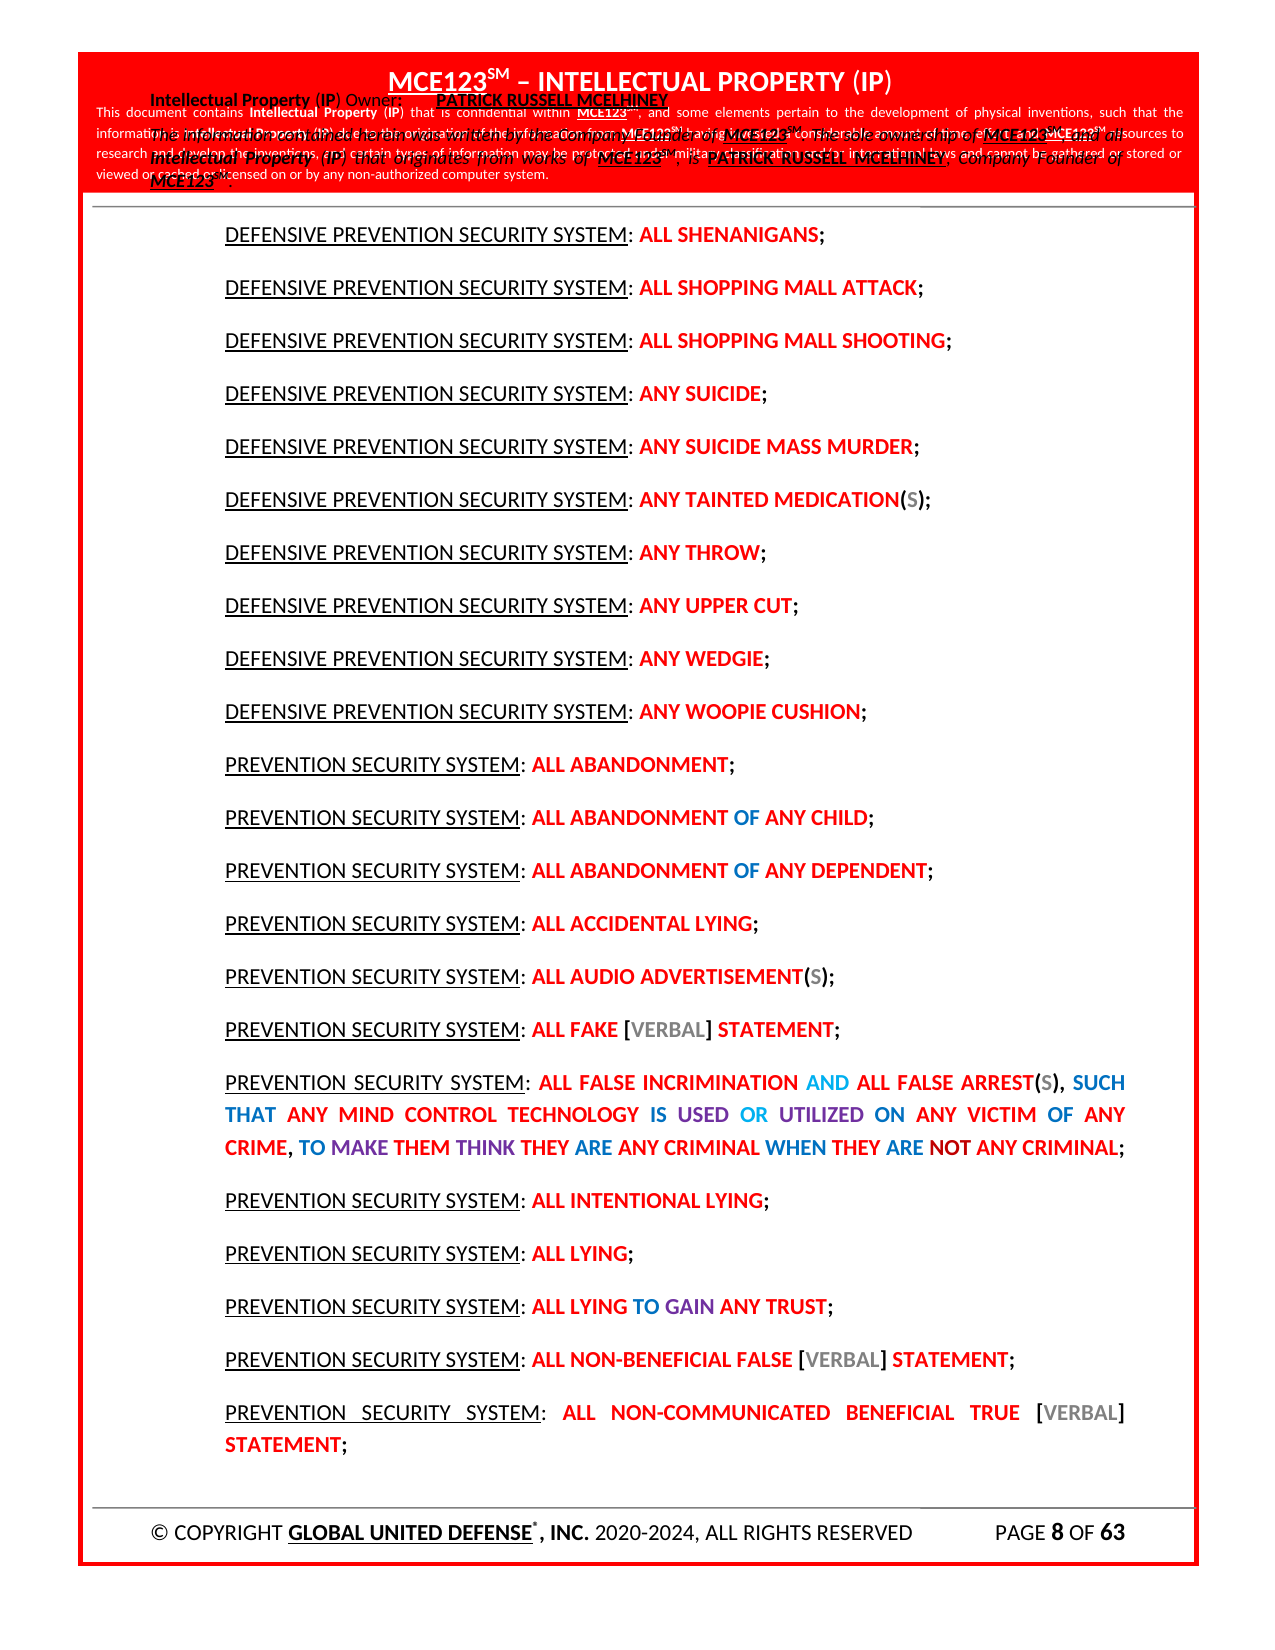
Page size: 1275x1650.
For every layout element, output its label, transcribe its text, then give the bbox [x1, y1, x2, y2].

text DEFENSIVE PREVENTION SECURITY SYSTEM: ALL SHENANIGANS; [225, 220, 1125, 248]
text PREVENTION SECURITY SYSTEM: ALL ABANDONMENT OF ANY CHILD; [225, 803, 1125, 831]
text PREVENTION SECURITY SYSTEM: ALL FAKE [VERBAL] STATEMENT; [225, 1015, 1125, 1043]
text DEFENSIVE PREVENTION SECURITY SYSTEM: ALL SHOPPING MALL SHOOTING; [225, 326, 1125, 354]
text PREVENTION SECURITY SYSTEM: ALL INTENTIONAL LYING; [225, 1186, 1125, 1214]
text PREVENTION SECURITY SYSTEM: ALL ABANDONMENT; [225, 750, 1125, 778]
text DEFENSIVE PREVENTION SECURITY SYSTEM: ALL SHOPPING MALL ATTACK; [225, 273, 1125, 301]
text PREVENTION SECURITY SYSTEM: ALL NON-BENEFICIAL FALSE [VERBAL] STATEMENT; [225, 1345, 1125, 1373]
text DEFENSIVE PREVENTION SECURITY SYSTEM: ANY SUICIDE; [225, 379, 1125, 407]
text PREVENTION SECURITY SYSTEM: ALL ABANDONMENT OF ANY DEPENDENT; [225, 856, 1125, 884]
text PREVENTION SECURITY SYSTEM: ALL ACCIDENTAL LYING; [225, 909, 1125, 937]
text DEFENSIVE PREVENTION SECURITY SYSTEM: ANY UPPER CUT; [225, 591, 1125, 619]
text PREVENTION SECURITY SYSTEM: ALL NON-COMMUNICATED BENEFICIAL TRUE [VERBAL] STATEMENT; [225, 1398, 1125, 1458]
text DEFENSIVE PREVENTION SECURITY SYSTEM: ANY WEDGIE; [225, 644, 1125, 672]
text DEFENSIVE PREVENTION SECURITY SYSTEM: ANY TAINTED MEDICATION(S); [225, 485, 1125, 513]
text DEFENSIVE PREVENTION SECURITY SYSTEM: ANY WOOPIE CUSHION; [225, 697, 1125, 725]
text DEFENSIVE PREVENTION SECURITY SYSTEM: ANY SUICIDE MASS MURDER; [225, 432, 1125, 460]
text DEFENSIVE PREVENTION SECURITY SYSTEM: ANY THROW; [225, 538, 1125, 566]
text PREVENTION SECURITY SYSTEM: ALL FALSE INCRIMINATION AND ALL FALSE ARREST(S), SUCH THAT ANY MIND CONTROL TECHNOLOGY IS USED OR UTILIZED ON ANY VICTIM OF ANY CRIME, TO MAKE THEM THINK THEY ARE ANY CRIMINAL WHEN THEY ARE NOT ANY CRIMINAL; [225, 1068, 1125, 1161]
text PREVENTION SECURITY SYSTEM: ALL LYING; [225, 1239, 1125, 1267]
text PREVENTION SECURITY SYSTEM: ALL AUDIO ADVERTISEMENT(S); [225, 962, 1125, 990]
text PREVENTION SECURITY SYSTEM: ALL LYING TO GAIN ANY TRUST; [225, 1292, 1125, 1320]
